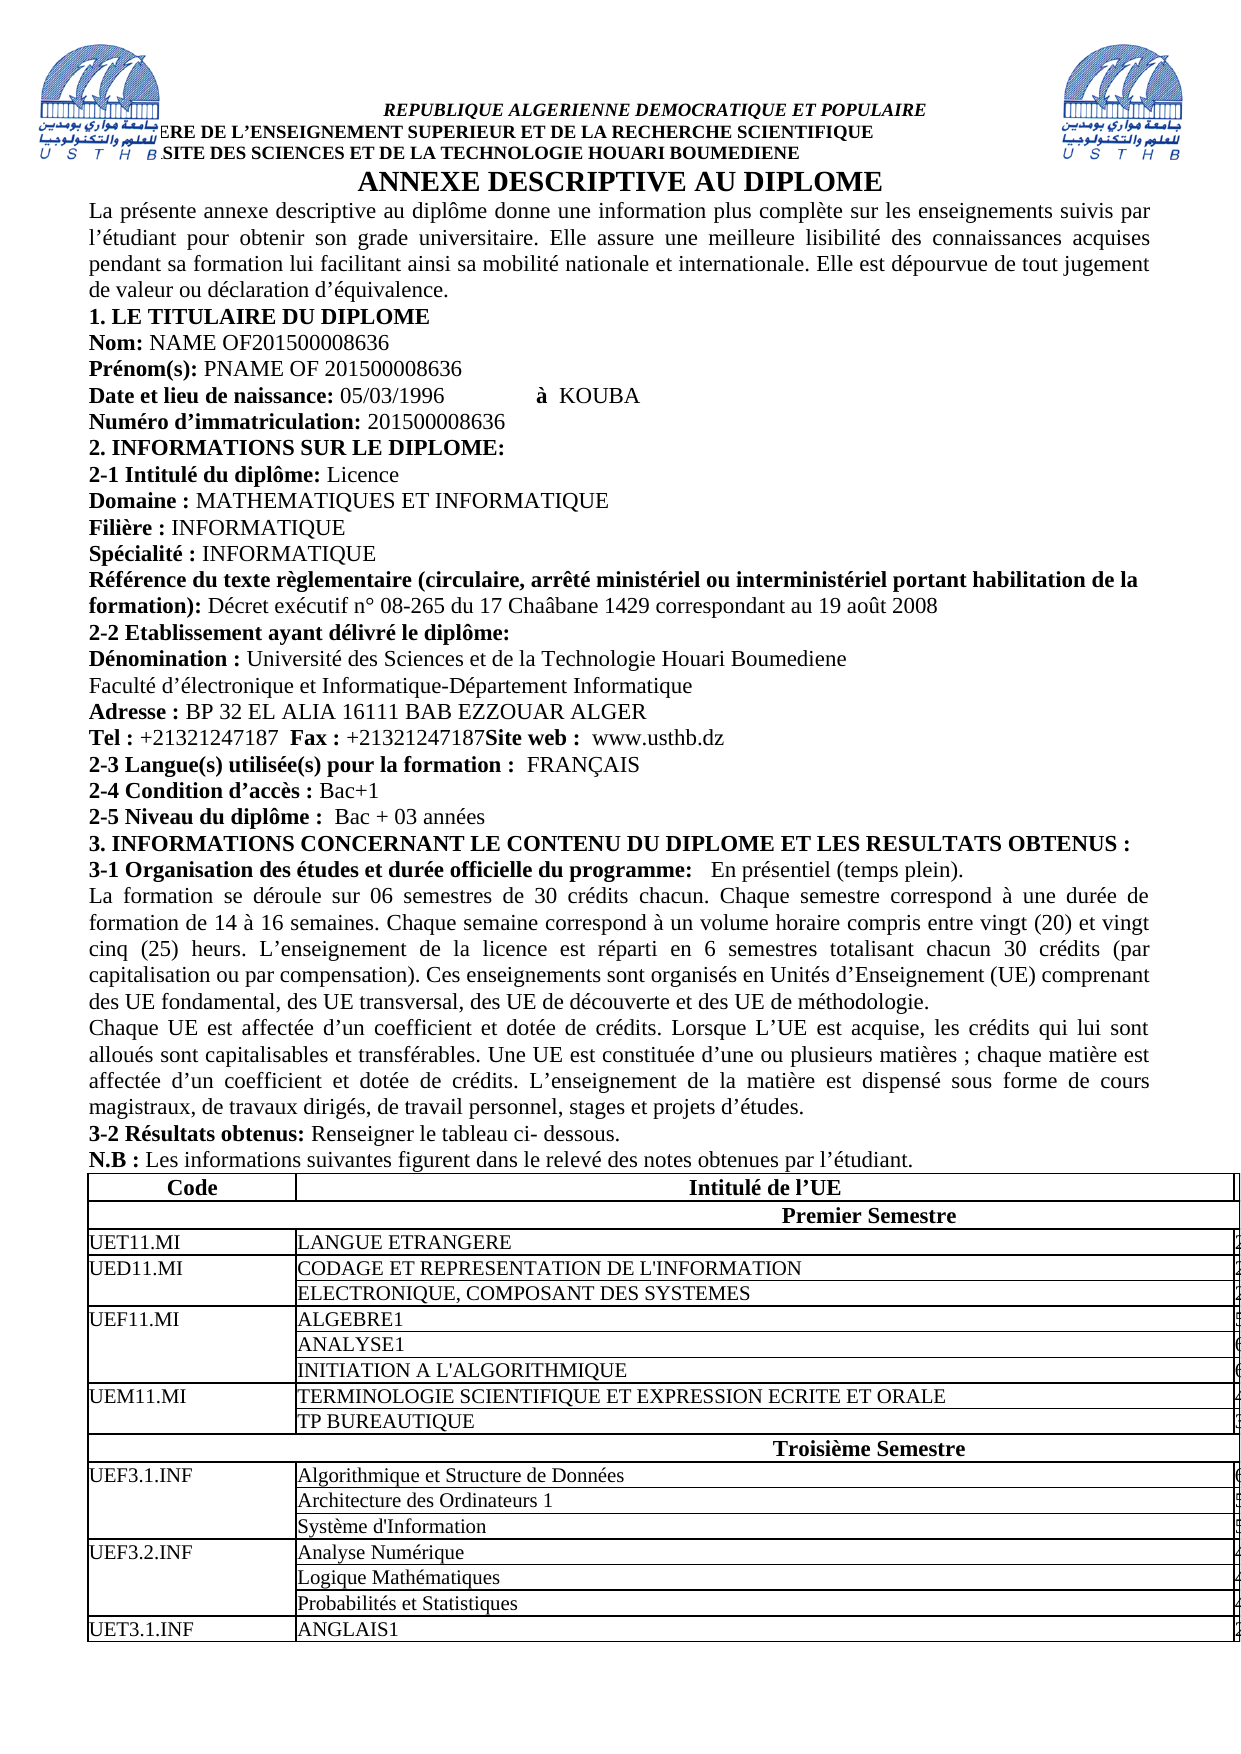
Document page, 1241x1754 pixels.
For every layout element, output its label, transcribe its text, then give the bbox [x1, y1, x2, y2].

text 3-2 Résultats obtenus: Renseigner le tableau ci- dessous. [88, 1120, 1152, 1146]
text 2-4 Condition d’accès : Bac+1 [88, 777, 1152, 803]
table_cell Logique Mathématiques [297, 1565, 1233, 1589]
table_cell TERMINOLOGIE SCIENTIFIQUE ET EXPRESSION ECRITE ET ORALE [297, 1384, 1233, 1408]
text 3-1 Organisation des études et durée officielle du programme: En présentiel (temps plein). [88, 856, 1152, 882]
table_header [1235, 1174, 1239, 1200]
text Tel : +21321247187 Fax : +21321247187Site web : www.usthb.dz [88, 724, 1152, 751]
text 2-2 Etablissement ayant délivré le diplôme: [88, 619, 1152, 645]
text Domaine : MATHEMATIQUES ET INFORMATIQUE [88, 487, 1152, 513]
text Filière : INFORMATIQUE [88, 513, 1152, 540]
table_cell ANGLAIS1 [297, 1617, 1233, 1641]
picture [35, 43, 161, 169]
table_cell Premier Semestre [89, 1202, 1239, 1228]
text 2-3 Langue(s) utilisée(s) pour la formation : FRANÇAIS [88, 751, 1152, 777]
text Nom: NAME OF201500008636 [88, 329, 1152, 355]
text N.B : Les informations suivantes figurent dans le relevé des notes obtenues par l’étudiant. [88, 1146, 1152, 1172]
table_cell ANALYSE1 [297, 1332, 1233, 1356]
text Chaque UE est affectée d’un coefficient et dotée de crédits. Lorsque L’UE est acquise, les crédits qui lui sont alloués sont capitalisables et transférables. Une UE est constituée d’une ou plusieurs matières ; chaque matière est affectée d’un coefficient et dotée de crédits. L’enseignement de la matière est dispensé sous forme de cours magistraux, de travaux dirigés, de travail personnel, stages et projets d’études. [88, 1014, 1152, 1120]
text Adresse : BP 32 EL ALIA 16111 BAB EZZOUAR ALGER [88, 698, 1152, 724]
table_cell TP BUREAUTIQUE [297, 1409, 1233, 1433]
text Faculté d’électronique et Informatique-Département Informatique [88, 672, 1152, 698]
text 2. INFORMATIONS SUR LE DIPLOME: [88, 434, 1152, 461]
text Prénom(s): PNAME OF 201500008636 [88, 355, 1152, 382]
table_cell Système d'Information [297, 1514, 1233, 1538]
table_cell UET3.1.INF [89, 1617, 295, 1641]
text La formation se déroule sur 06 semestres de 30 crédits chacun. Chaque semestre correspond à une durée de formation de 14 à 16 semaines. Chaque semaine correspond à un volume horaire compris entre vingt (20) et vingt cinq (25) heurs. L’enseignement de la licence est réparti en 6 semestres totalisant chacun 30 crédits (par capitalisation ou par compensation). Ces enseignements sont organisés en Unités d’Enseignement (UE) comprenant des UE fondamental, des UE transversal, des UE de découverte et des UE de méthodologie. [88, 882, 1152, 1014]
table_cell UET11.MI [89, 1230, 295, 1254]
text 2-1 Intitulé du diplôme: Licence [88, 461, 1152, 487]
picture [1058, 43, 1184, 169]
table_header Code [89, 1174, 295, 1200]
table_header Intitulé de l’UE [297, 1174, 1233, 1200]
table_cell ALGEBRE1 [297, 1307, 1233, 1331]
text Numéro d’immatriculation: 201500008636 [88, 408, 1152, 434]
text Spécialité : INFORMATIQUE [88, 540, 1152, 566]
text Date et lieu de naissance: 05/03/1996 à KOUBA [88, 382, 1152, 408]
text ANNEXE DESCRIPTIVE AU DIPLOME [88, 164, 1152, 197]
table_cell UEF11.MI [89, 1307, 295, 1382]
table_cell Algorithmique et Structure de Données [297, 1463, 1233, 1487]
table_cell Architecture des Ordinateurs 1 [297, 1488, 1233, 1512]
table_cell UED11.MI [89, 1256, 295, 1305]
text Dénomination : Université des Sciences et de la Technologie Houari Boumediene [88, 645, 1152, 672]
text 2-5 Niveau du diplôme : Bac + 03 années [88, 803, 1152, 830]
table_cell Troisième Semestre [89, 1435, 1239, 1461]
text Référence du texte règlementaire (circulaire, arrêté ministériel ou interministériel portant habilitation de la formation): Décret exécutif n° 08-265 du 17 Chaâbane 1429 correspondant au 19 août 2008 [88, 566, 1152, 619]
table_cell UEF3.1.INF [89, 1463, 295, 1538]
table_cell Probabilités et Statistiques [297, 1591, 1233, 1615]
table_cell LANGUE ETRANGERE [297, 1230, 1233, 1254]
table_cell CODAGE ET REPRESENTATION DE L'INFORMATION [297, 1256, 1233, 1279]
text 1. LE TITULAIRE DU DIPLOME [88, 303, 1152, 329]
table_cell UEF3.2.INF [89, 1540, 295, 1615]
table_cell Analyse Numérique [297, 1540, 1233, 1564]
text 3. INFORMATIONS CONCERNANT LE CONTENU DU DIPLOME ET LES RESULTATS OBTENUS : [88, 830, 1152, 856]
table_cell UEM11.MI [89, 1384, 295, 1433]
table_cell INITIATION A L'ALGORITHMIQUE [297, 1358, 1233, 1382]
table_cell ELECTRONIQUE, COMPOSANT DES SYSTEMES [297, 1281, 1233, 1305]
